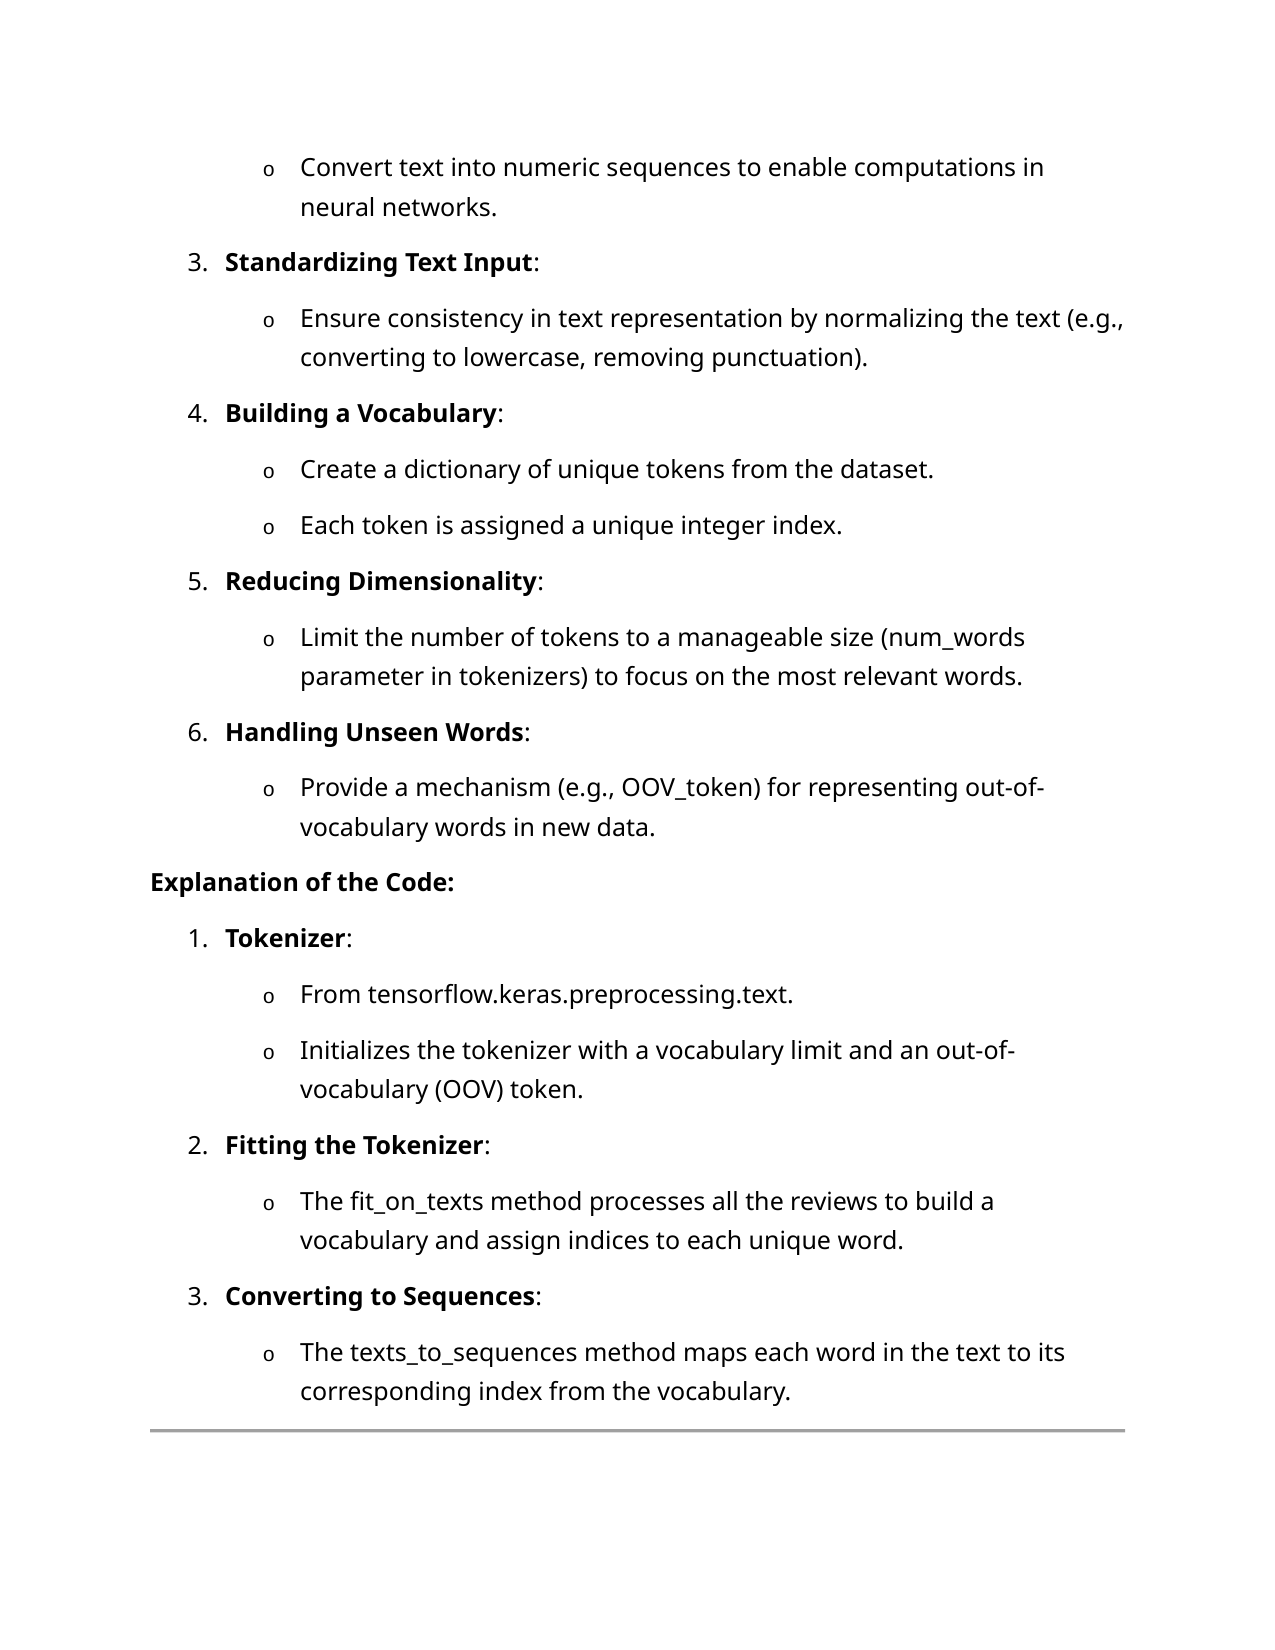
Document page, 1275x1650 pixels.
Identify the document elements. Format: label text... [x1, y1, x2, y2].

list Converting to Sequences: [187, 1278, 1125, 1312]
list Convert text into numeric sequences to enable computations in neural networks. [262, 150, 1125, 223]
list From tensorflow.keras.preprocessing.text. [262, 977, 1125, 1011]
list Limit the number of tokens to a manageable size (num_words parameter in tokenizers) to focus on the most relevant words. [262, 619, 1125, 692]
list Fitting the Tokenizer: [187, 1127, 1125, 1162]
list Handling Unseen Words: [187, 714, 1125, 748]
list Provide a mechanism (e.g., OOV_token) for representing out-of-vocabulary words in new data. [262, 770, 1125, 843]
list Building a Vocabulary: [187, 396, 1125, 430]
list Each token is assigned a unique integer index. [262, 507, 1125, 542]
list The fit_on_texts method processes all the reviews to build a vocabulary and assign indices to each unique word. [262, 1183, 1125, 1257]
list The texts_to_sequences method maps each word in the text to its corresponding index from the vocabulary. [262, 1334, 1125, 1407]
list Tokenizer: [187, 921, 1125, 955]
list Initializes the tokenizer with a vocabulary limit and an out-of-vocabulary (OOV) token. [262, 1032, 1125, 1106]
list Create a dictionary of unique tokens from the dataset. [262, 452, 1125, 486]
list Reducing Dimensionality: [187, 563, 1125, 597]
list Standardizing Text Input: [187, 245, 1125, 279]
list Ensure consistency in text representation by normalizing the text (e.g., converting to lowercase, removing punctuation). [262, 301, 1125, 374]
text Explanation of the Code: [150, 865, 1125, 899]
